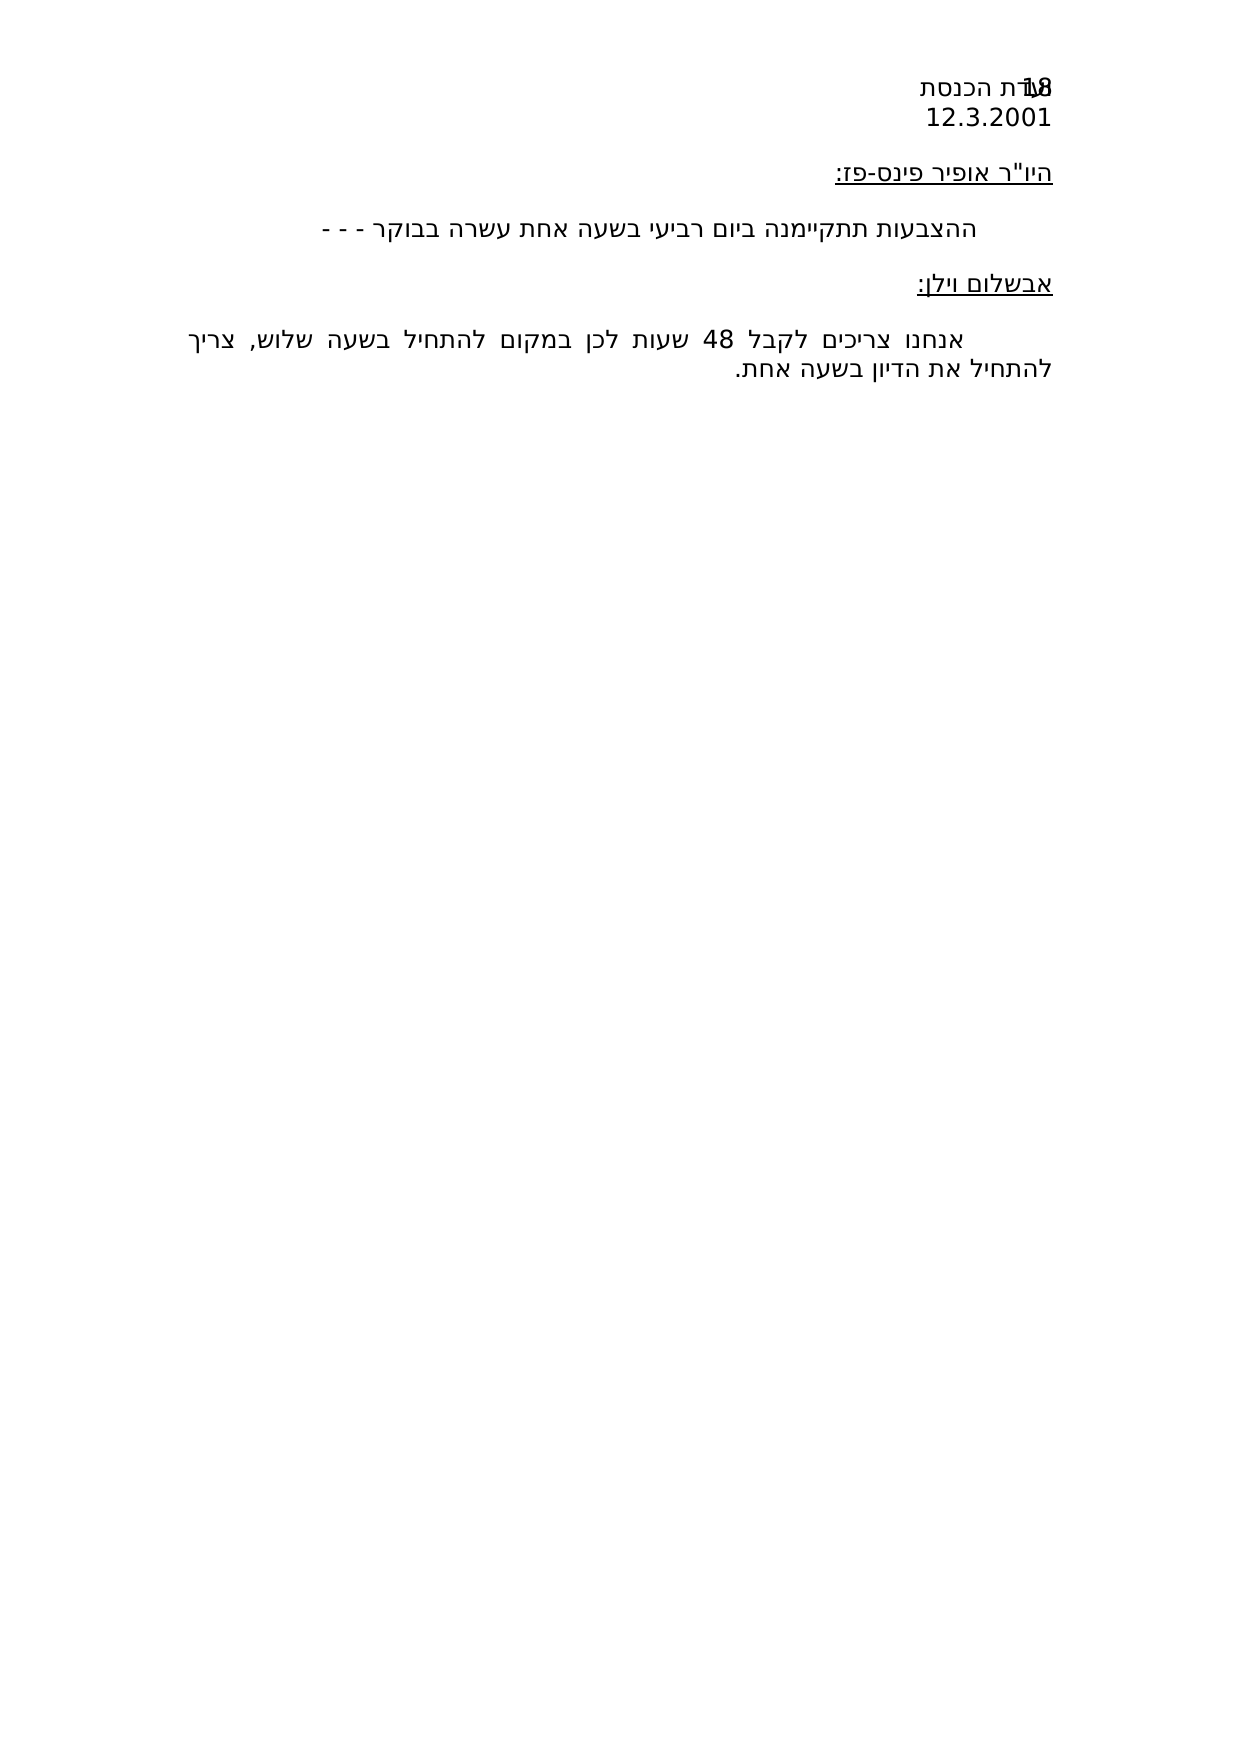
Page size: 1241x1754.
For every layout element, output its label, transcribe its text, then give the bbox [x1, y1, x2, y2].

text היו"ר אופיר פינס-פז: [187, 158, 1053, 187]
text ההצבעות תתקיימנה ביום רביעי בשעה אחת עשרה בבוקר - - - [187, 214, 1053, 243]
text אבשלום וילן: [187, 269, 1053, 298]
text אנחנו צריכים לקבל 48 שעות לכן במקום להתחיל בשעה שלוש, צריך להתחיל את הדיון בשעה אחת. [187, 325, 1053, 383]
